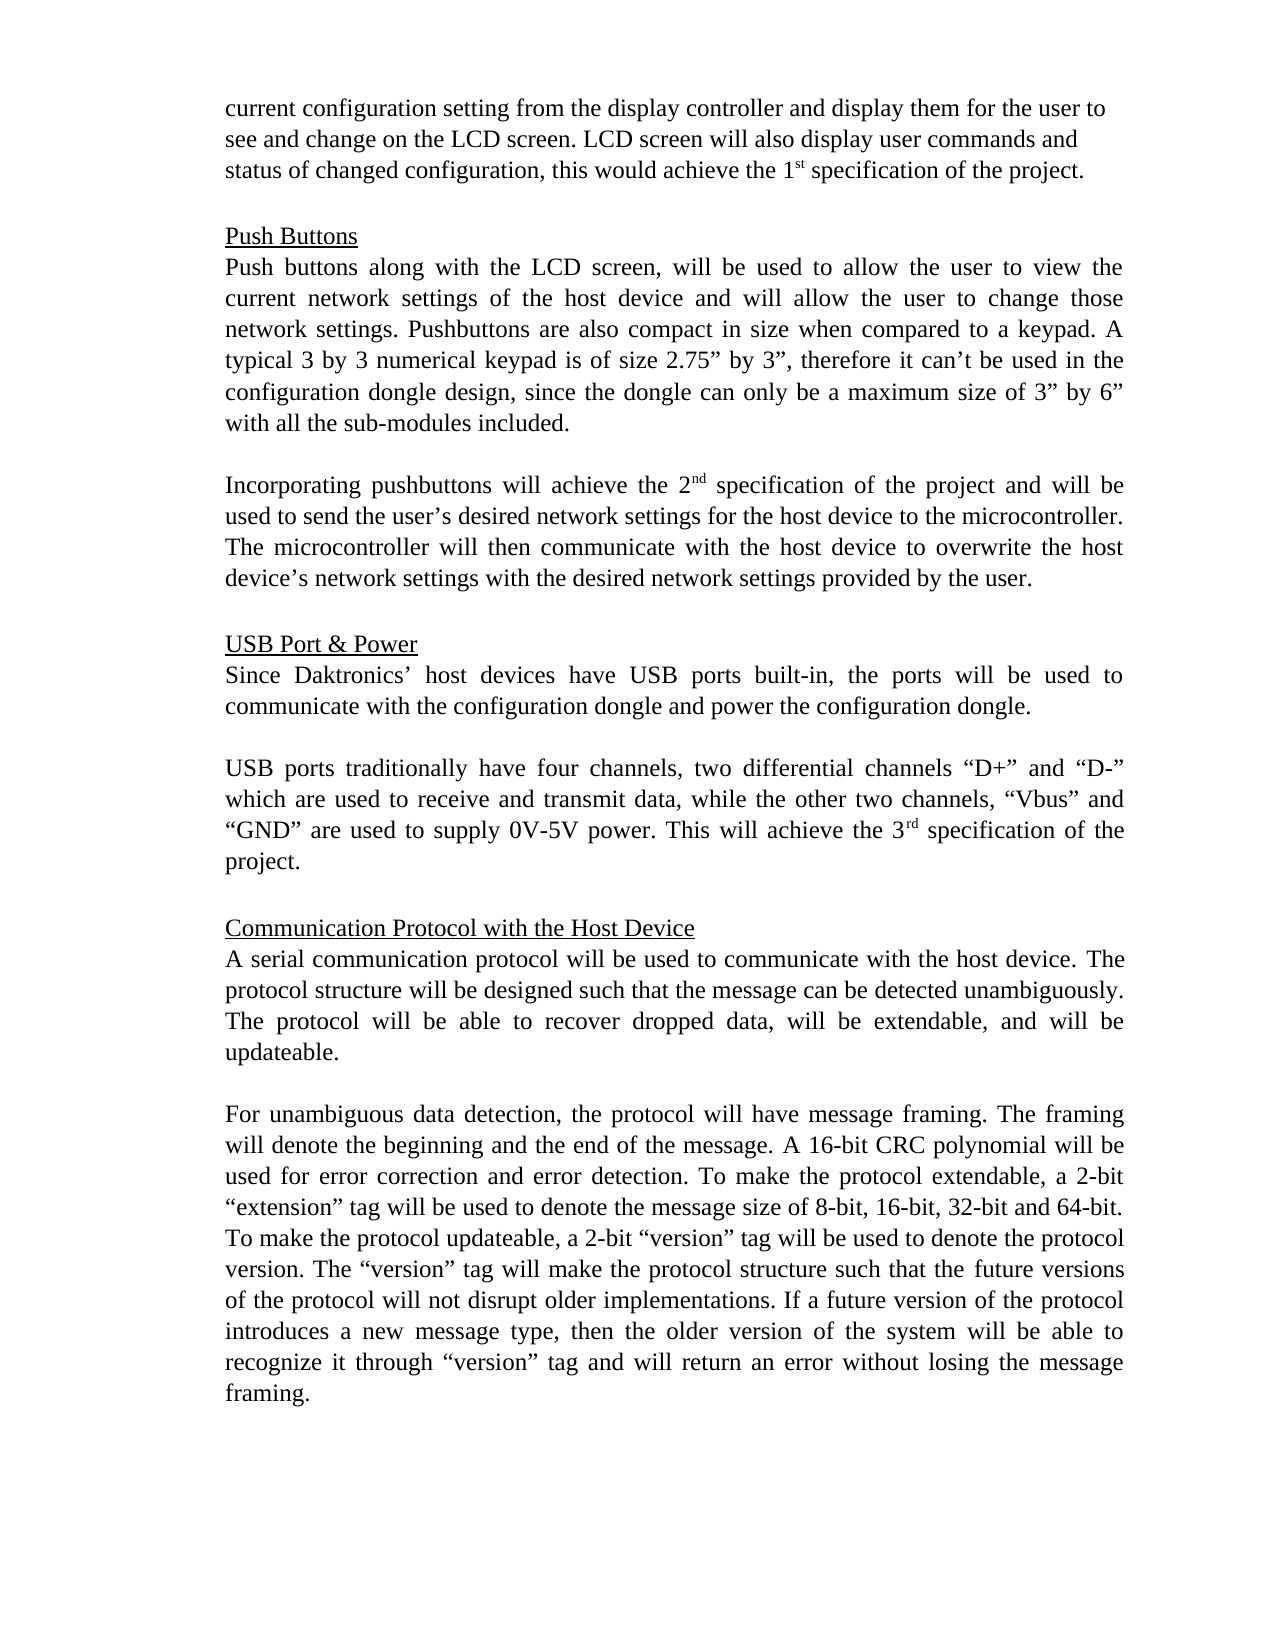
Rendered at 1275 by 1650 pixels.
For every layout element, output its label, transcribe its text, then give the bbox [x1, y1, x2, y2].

text Push buttons along with the LCD screen, will be used to allow the user to view the current network settings of the host device and will allow the user to change those network settings. Pushbuttons are also compact in size when compared to a keypad. A typical 3 by 3 numerical keypad is of size 2.75” by 3”, therefore it can’t be used in the configuration dongle design, since the dongle can only be a maximum size of 3” by 6” with all the sub-modules included. [225, 252, 1125, 436]
text A serial communication protocol will be used to communicate with the host device. The protocol structure will be designed such that the message can be detected unambiguously. The protocol will be able to recover dropped data, will be extendable, and will be updateable. [225, 1034, 1125, 1066]
text A serial communication protocol will be used to communicate with the host device. The protocol structure will be designed such that the message can be detected unambiguously. The protocol will be able to recover dropped data, will be extendable, and will be updateable. [225, 944, 1125, 975]
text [225, 93, 1125, 184]
subtitle Push Buttons [225, 221, 1125, 250]
subtitle USB Port & Power [225, 629, 1125, 658]
text USB ports traditionally have four channels, two differential channels “D+” and “D-” which are used to receive and transmit data, while the other two channels, “Vbus” and “GND” are used to supply 0V-5V power. This will achieve the 3rd specification of the project. [225, 753, 1125, 875]
text Since Daktronics’ host devices have USB ports built-in, the ports will be used to communicate with the configuration dongle and power the configuration dongle. [225, 660, 1125, 720]
text Incorporating pushbuttons will achieve the 2nd specification of the project and will be used to send the user’s desired network settings for the host device to the microcontroller. The microcontroller will then communicate with the host device to overwrite the host device’s network settings with the desired network settings provided by the user. [225, 470, 1125, 592]
subtitle Communication Protocol with the Host Device [225, 913, 1125, 941]
text For unambiguous data detection, the protocol will have message framing. The framing will denote the beginning and the end of the message. A 16-bit CRC polynomial will be used for error correction and error detection. To make the protocol extendable, a 2-bit “extension” tag will be used to denote the message size of 8-bit, 16-bit, 32-bit and 64-bit. To make the protocol updateable, a 2-bit “version” tag will be used to denote the protocol version. The “version” tag will make the protocol structure such that the future versions of the protocol will not disrupt older implementations. If a future version of the protocol introduces a new message type, then the older version of the system will be able to recognize it through “version” tag and will return an error without losing the message framing. [225, 1099, 1125, 1161]
text For unambiguous data detection, the protocol will have message framing. The framing will denote the beginning and the end of the message. A 16-bit CRC polynomial will be used for error correction and error detection. To make the protocol extendable, a 2-bit “extension” tag will be used to denote the message size of 8-bit, 16-bit, 32-bit and 64-bit. To make the protocol updateable, a 2-bit “version” tag will be used to denote the protocol version. The “version” tag will make the protocol structure such that the future versions of the protocol will not disrupt older implementations. If a future version of the protocol introduces a new message type, then the older version of the system will be able to recognize it through “version” tag and will return an error without losing the message framing. [225, 1252, 1125, 1407]
